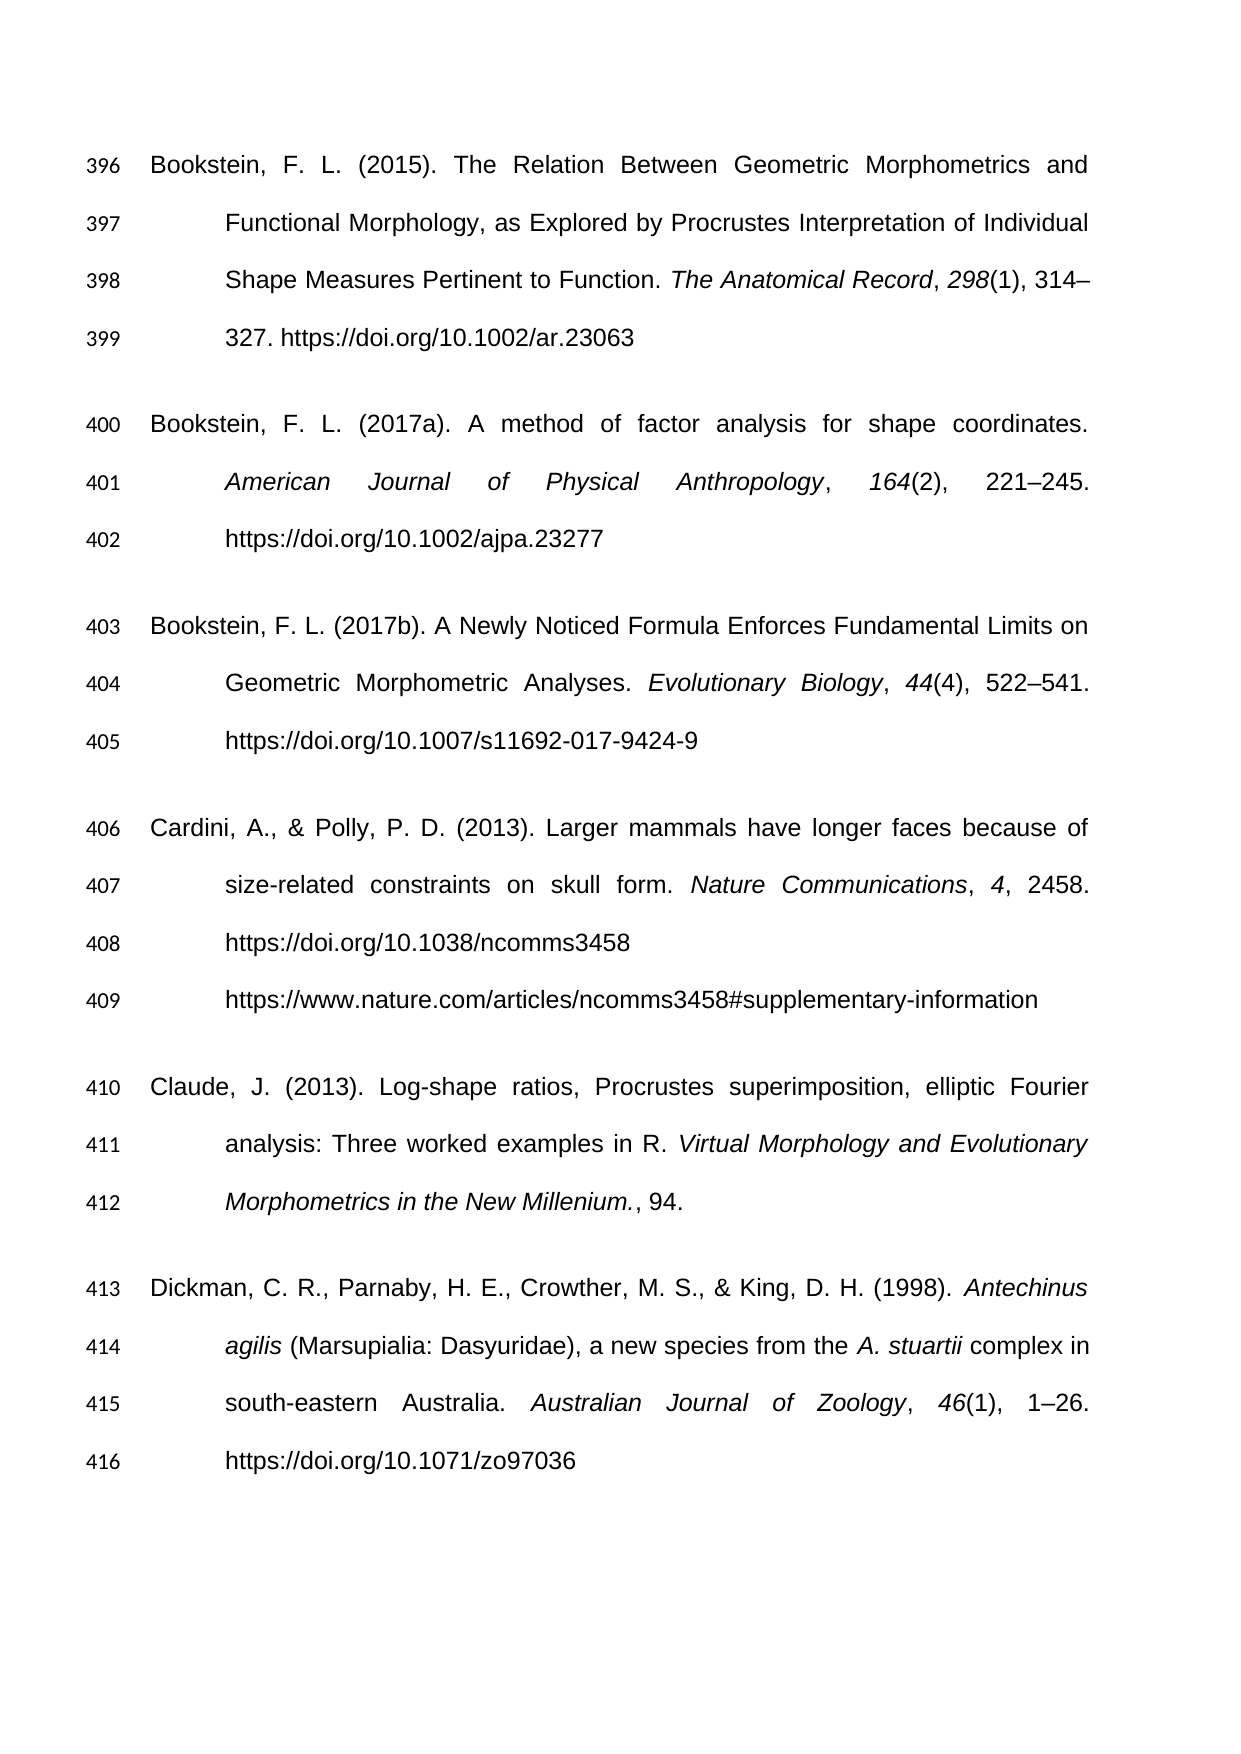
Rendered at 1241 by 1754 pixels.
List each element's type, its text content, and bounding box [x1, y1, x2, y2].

text Dickman, C. R., Parnaby, H. E., Crowther, M. S., & King, D. H. (1998). Antechinus agilis (Marsupialia: Dasyuridae), a new species from the A. stuartii complex in south-eastern Australia. Australian Journal of Zoology, 46(1), 1–26. https://doi.org/10.1071/zo97036 [150, 1273, 1090, 1474]
text Bookstein, F. L. (2017a). A method of factor analysis for shape coordinates. American Journal of Physical Anthropology, 164(2), 221–245. https://doi.org/10.1002/ajpa.23277 [150, 409, 1090, 553]
text Bookstein, F. L. (2015). The Relation Between Geometric Morphometrics and Functional Morphology, as Explored by Procrustes Interpretation of Individual Shape Measures Pertinent to Function. The Anatomical Record, 298(1), 314–327. https://doi.org/10.1002/ar.23063 [150, 150, 1090, 351]
text Bookstein, F. L. (2017b). A Newly Noticed Formula Enforces Fundamental Limits on Geometric Morphometric Analyses. Evolutionary Biology, 44(4), 522–541. https://doi.org/10.1007/s11692-017-9424-9 [150, 611, 1090, 754]
text Cardini, A., & Polly, P. D. (2013). Larger mammals have longer faces because of size-related constraints on skull form. Nature Communications, 4, 2458. https://doi.org/10.1038/ncomms3458 https://www.nature.com/articles/ncomms3458#supplementary-information [150, 812, 1090, 1014]
text Claude, J. (2013). Log-shape ratios, Procrustes superimposition, elliptic Fourier analysis: Three worked examples in R. Virtual Morphology and Evolutionary Morphometrics in the New Millenium., 94. [150, 1072, 1090, 1215]
